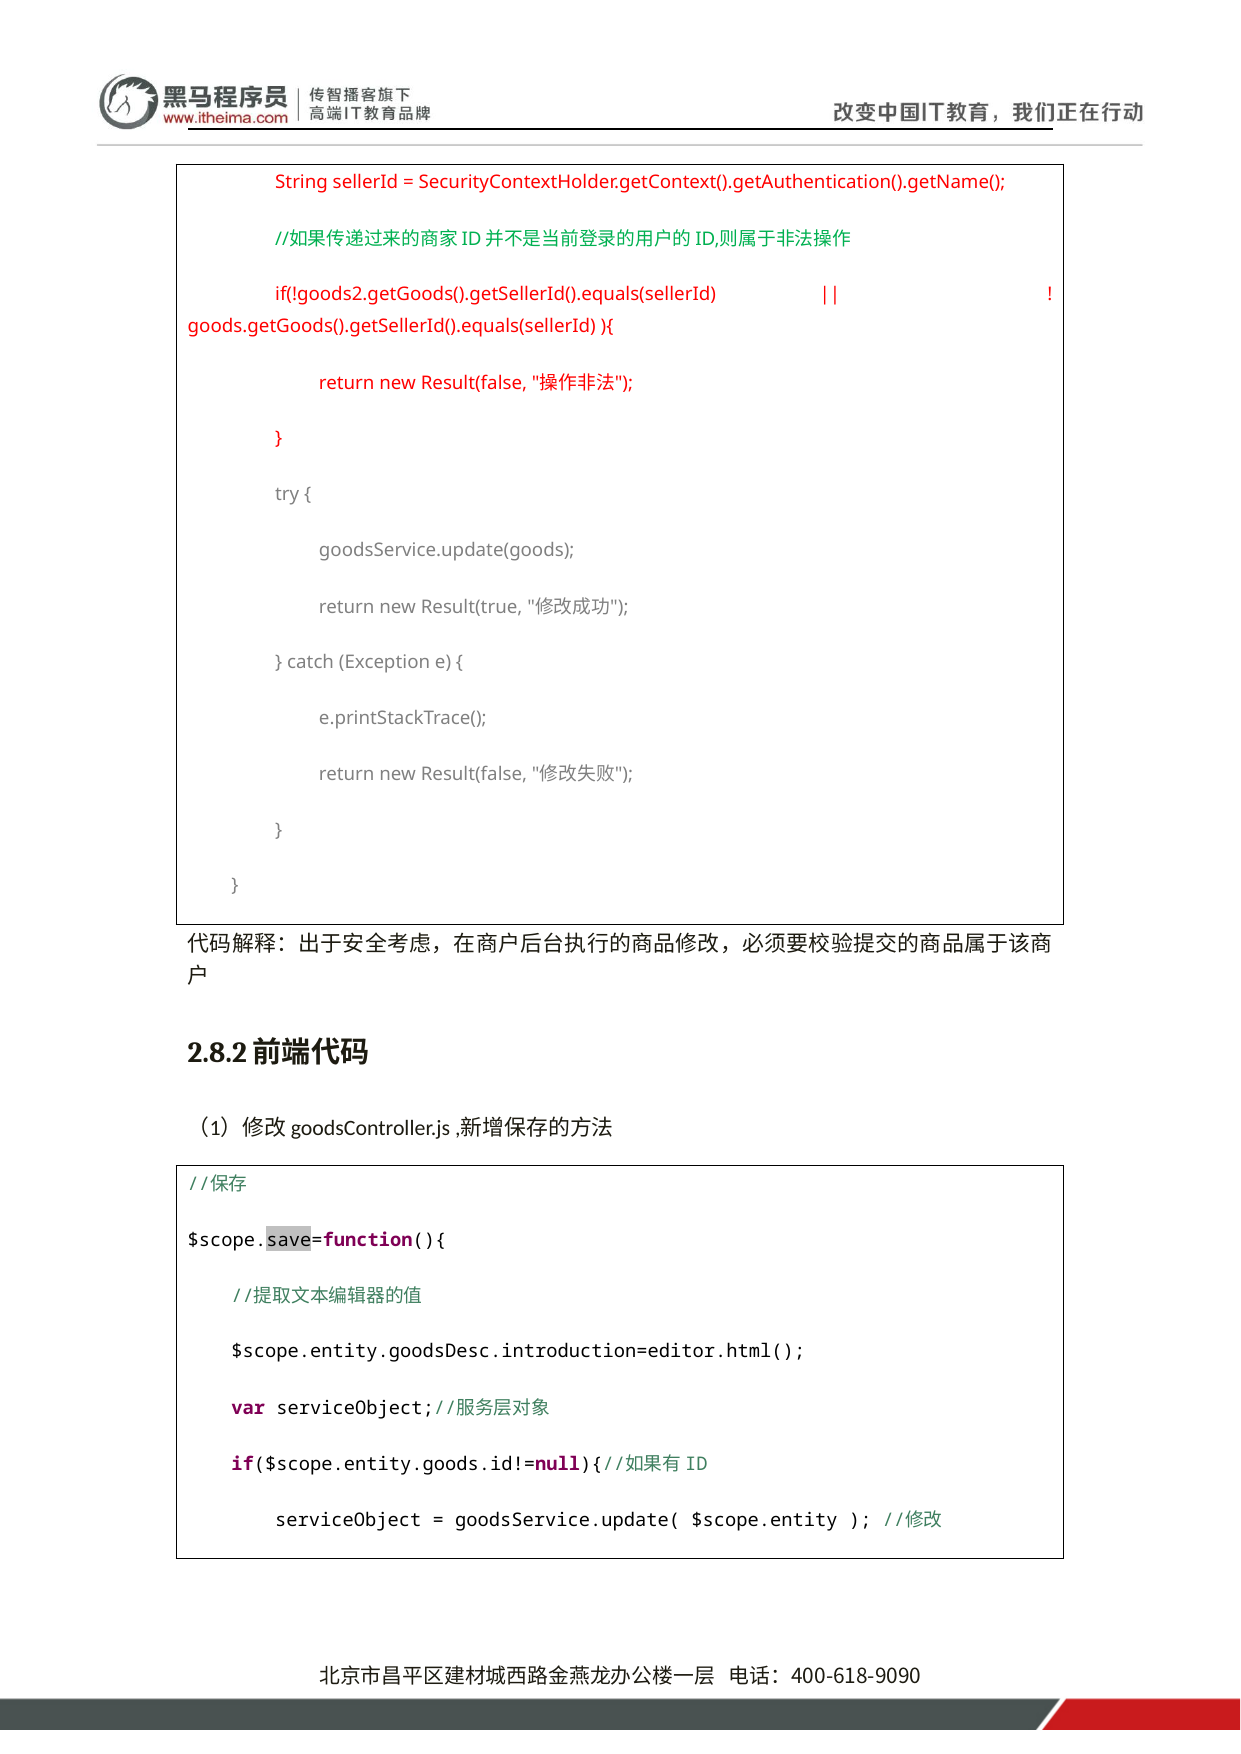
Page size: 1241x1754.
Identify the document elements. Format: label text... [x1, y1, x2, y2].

text 代码解释：出于安全考虑，在商户后台执行的商品修改，必须要校验提交的商品属于该商户 [187, 925, 1053, 990]
picture [0, 3, 1241, 153]
text （1）修改goodsController.js ,新增保存的方法 [187, 1109, 1053, 1142]
subtitle 2.8.2前端代码 [187, 1017, 1053, 1082]
picture [0, 1639, 1241, 1730]
